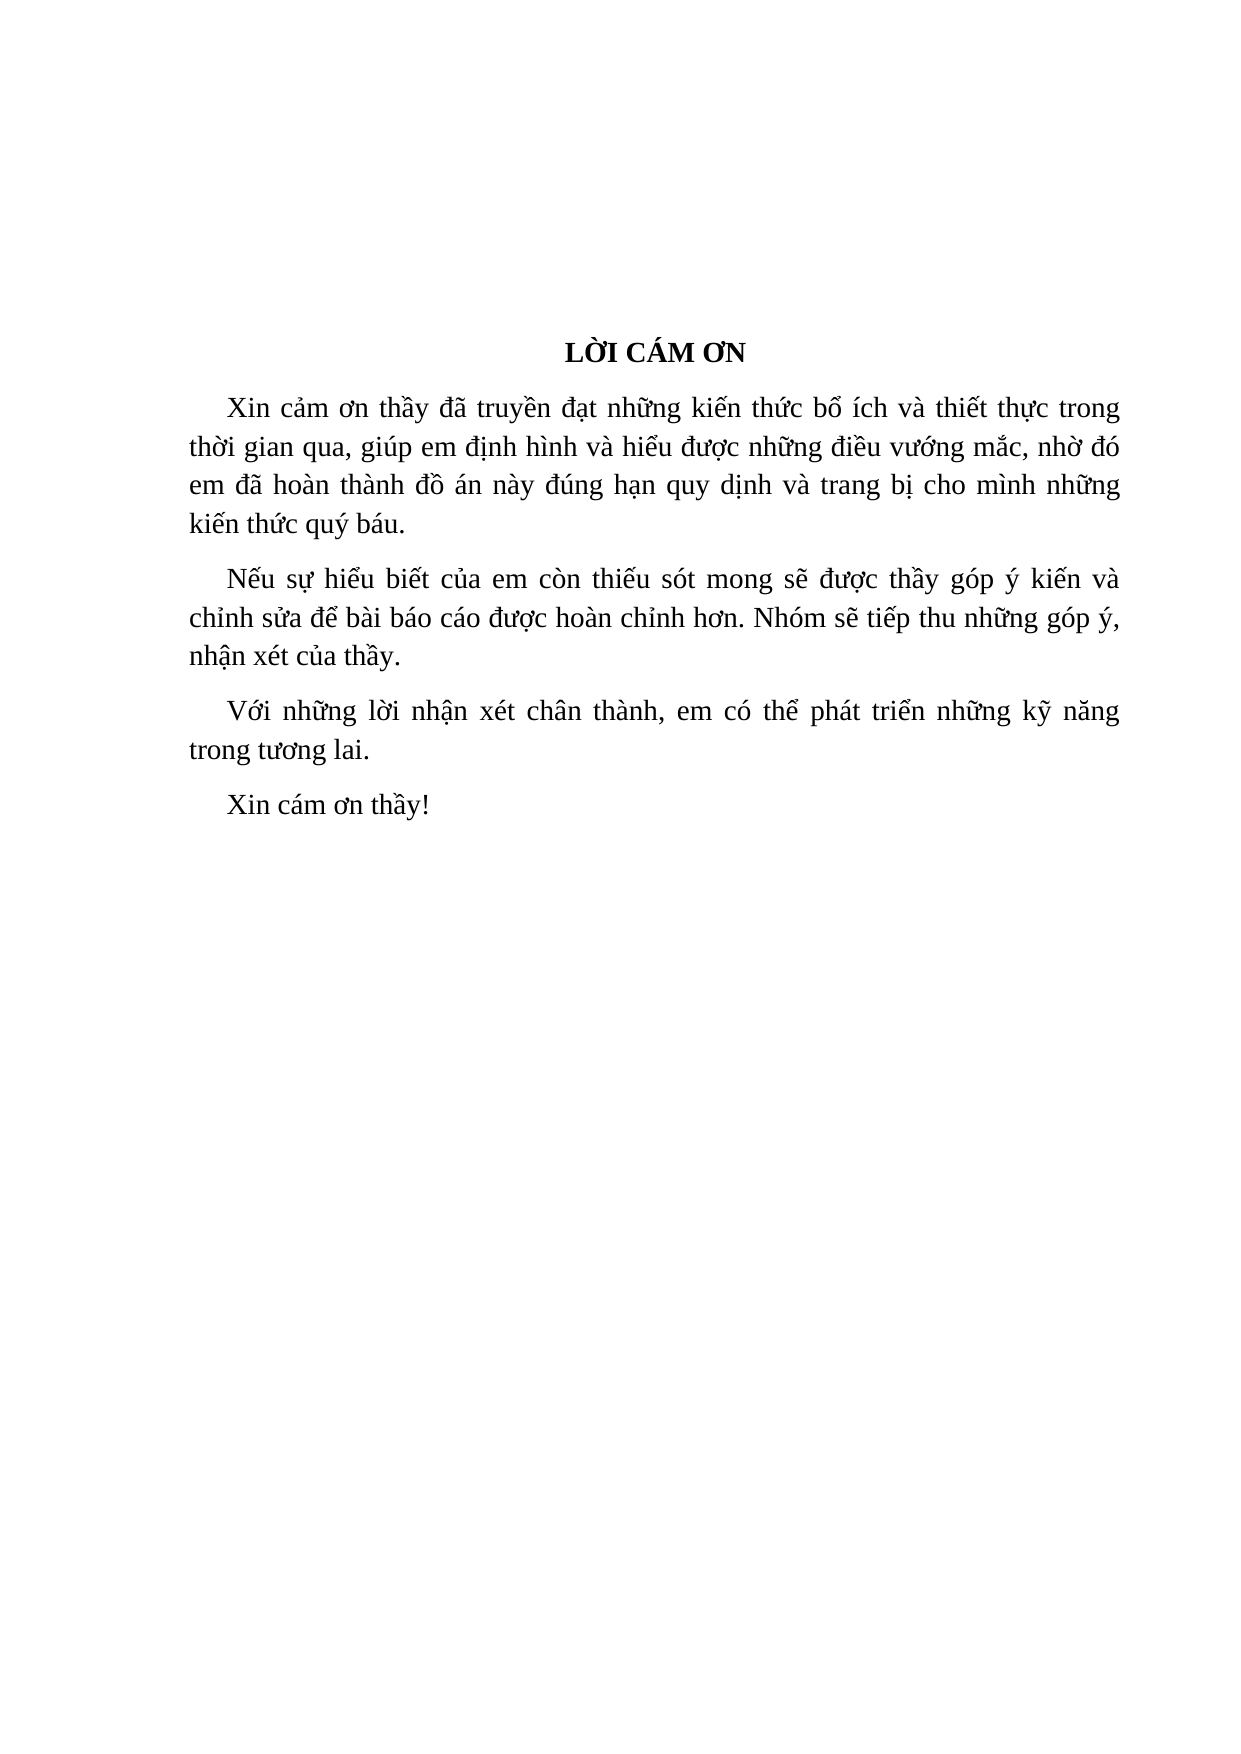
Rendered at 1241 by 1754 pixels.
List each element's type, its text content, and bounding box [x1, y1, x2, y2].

text Xin cám ơn thầy! [226, 787, 1122, 821]
text Với những lời nhận xét chân thành, em có thể phát triển những kỹ năng trong tương lai. [189, 693, 1122, 766]
text LỜI CÁM ƠN [189, 335, 1122, 369]
text Nếu sự hiểu biết của em còn thiếu sót mong sẽ được thầy góp ý kiến và chỉnh sửa để bài báo cáo được hoàn chỉnh hơn. Nhóm sẽ tiếp thu những góp ý, nhận xét của thầy. [189, 561, 1122, 672]
text Xin cảm ơn thầy đã truyền đạt những kiến thức bổ ích và thiết thực trong thời gian qua, giúp em định hình và hiểu được những điều vướng mắc, nhờ đó em đã hoàn thành đồ án này đúng hạn quy dịnh và trang bị cho mình những kiến thức quý báu. [189, 390, 1122, 539]
